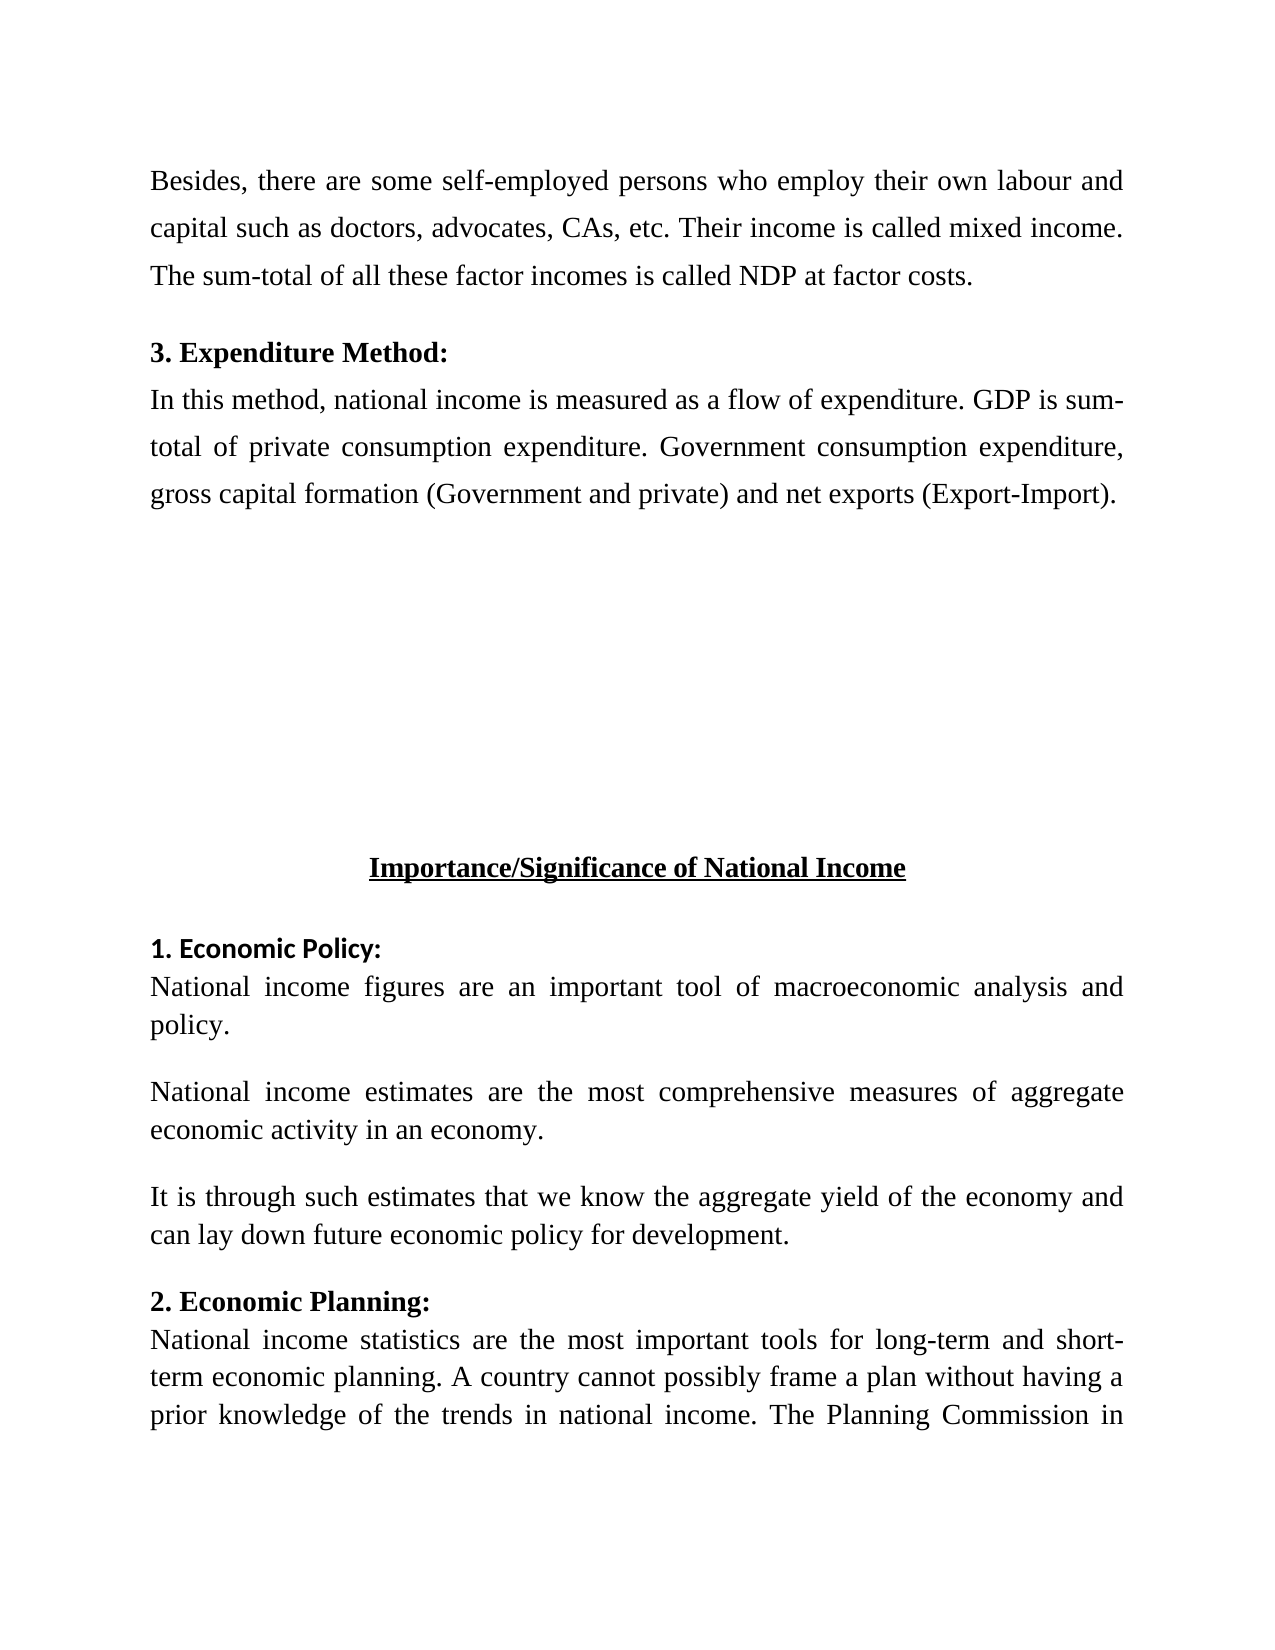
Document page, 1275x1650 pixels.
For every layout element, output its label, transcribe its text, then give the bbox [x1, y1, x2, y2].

text Importance/Significance of National Income [150, 850, 1125, 884]
text 3. Expenditure Method: [150, 321, 1125, 368]
subtitle 2. Economic Planning: [150, 1281, 1125, 1318]
subtitle 1. Economic Policy: [150, 928, 1125, 966]
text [150, 1318, 1125, 1431]
text Besides, there are some self-employed persons who employ their own labour and capital such as doctors, advocates, CAs, etc. Their income is called mixed income. The sum-total of all these factor incomes is called NDP at factor costs. [150, 150, 1125, 291]
text National income figures are an important tool of macroeconomic analysis and policy. [150, 966, 1125, 1041]
text National income estimates are the most comprehensive measures of aggregate economic activity in an economy. [150, 1071, 1125, 1146]
text In this method, national income is measured as a flow of expenditure. GDP is sum-total of private consumption expenditure. Government consumption expenditure, gross capital formation (Government and private) and net exports (Export-Import). [150, 368, 1125, 509]
text It is through such estimates that we know the aggregate yield of the economy and can lay down future economic policy for development. [150, 1176, 1125, 1251]
